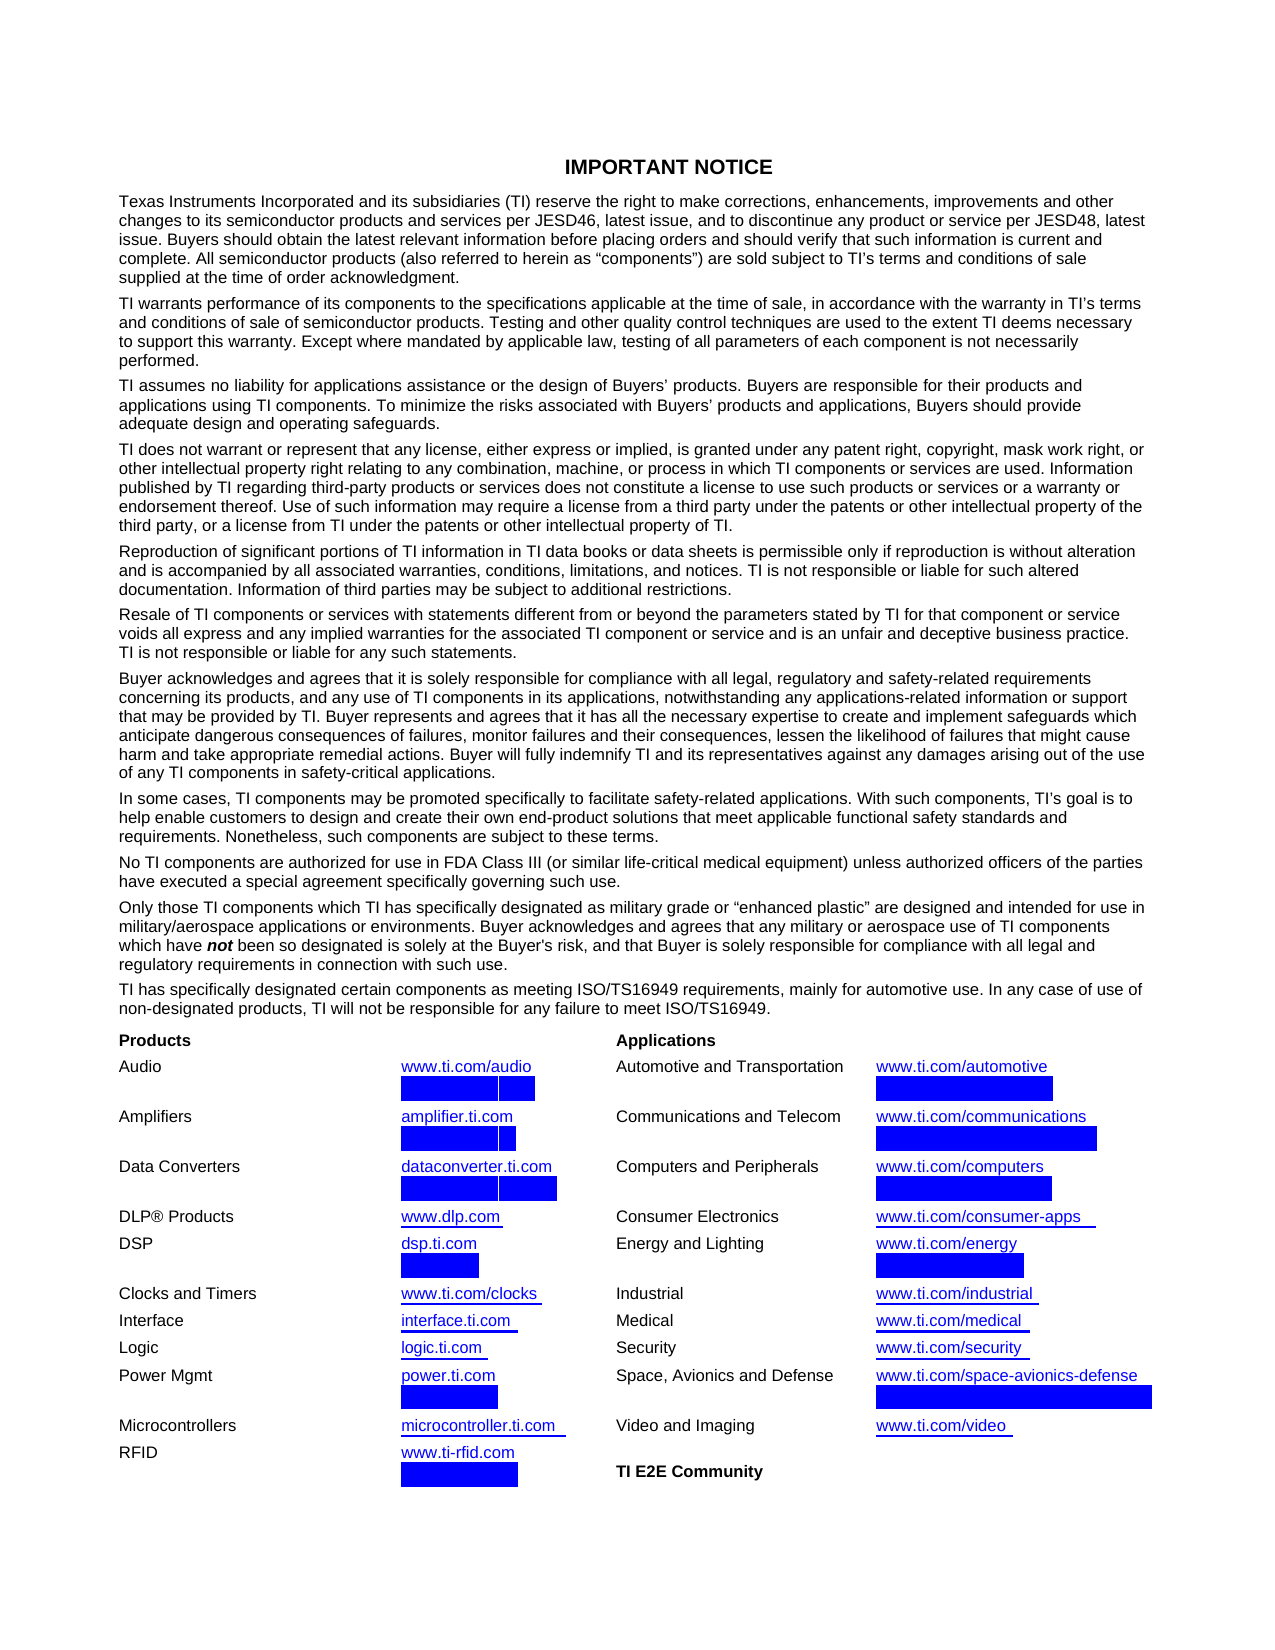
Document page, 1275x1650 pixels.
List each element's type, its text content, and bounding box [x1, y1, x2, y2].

text Resale of TI components or services with statements different from or beyond the parameters stated by TI for that component or service voids all express and any implied warranties for the associated TI component or service and is an unfair and deceptive business practice. TI is not responsible or liable for any such statements. [119, 606, 1137, 662]
text IMPORTANT NOTICE [564, 155, 1152, 179]
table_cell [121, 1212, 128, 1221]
text Reproduction of significant portions of TI information in TI data books or data sheets is permissible only if reproduction is without alteration and is accompanied by all associated warranties, conditions, limitations, and notices. TI is not responsible or liable for such altered documentation. Information of third parties may be subject to additional restrictions. [119, 542, 1144, 598]
text TI has specifically designated certain components as meeting ISO/TS16949 requirements, mainly for automotive use. In any case of use of non-designated products, TI will not be responsible for any failure to meet ISO/TS16949. [119, 981, 1150, 1018]
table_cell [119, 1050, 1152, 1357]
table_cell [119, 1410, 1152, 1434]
text Buyer acknowledges and agrees that it is solely responsible for compliance with all legal, regulatory and safety-related requirements concerning its products, and any use of TI components in its applications, notwithstanding any applications-related information or support that may be provided by TI. Buyer represents and agrees that it has all the necessary expertise to create and implement safeguards which anticipate dangerous consequences of failures, monitor failures and their consequences, lessen the likelihood of failures that might cause harm and take appropriate remedial actions. Buyer will fully indemnify TI and its representatives against any damages arising out of the use of any TI components in safety-critical applications. [119, 669, 1152, 782]
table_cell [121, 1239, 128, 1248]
text In some cases, TI components may be promoted specifically to facilitate safety-related applications. With such components, TI’s goal is to help enable customers to design and create their own end-product solutions that meet applicable functional safety standards and requirements. Nonetheless, such components are subject to these terms. [119, 790, 1139, 846]
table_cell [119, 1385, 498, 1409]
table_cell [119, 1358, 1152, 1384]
text TI does not warrant or represent that any license, either express or implied, is granted under any patent right, copyright, mask work right, or other intellectual property right relating to any combination, machine, or process in which TI components or services are used. Information published by TI regarding third-party products or services does not constitute a license to use such products or services or a warranty or endorsement thereof. Use of such information may require a license from a third party under the patents or other intellectual property of the third party, or a license from TI under the patents or other intellectual property of TI. [119, 441, 1152, 535]
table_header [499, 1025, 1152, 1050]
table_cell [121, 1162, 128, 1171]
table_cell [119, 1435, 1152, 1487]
text TI assumes no liability for applications assistance or the design of Buyers’ products. Buyers are responsible for their products and applications using TI components. To minimize the risks associated with Buyers’ products and applications, Buyers should provide adequate design and operating safeguards. [119, 377, 1083, 433]
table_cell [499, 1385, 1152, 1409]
text Only those TI components which TI has specifically designated as military grade or “enhanced plastic” are designed and intended for use in military/aerospace applications or environments. Buyer acknowledges and agrees that any military or aerospace use of TI components which have not been so designated is solely at the Buyer's risk, and that Buyer is solely responsible for compliance with all legal and regulatory requirements in connection with such use. [119, 898, 1152, 974]
text TI warrants performance of its components to the specifications applicable at the time of sale, in accordance with the warranty in TI’s terms and conditions of sale of semiconductor products. Testing and other quality control techniques are used to the extent TI deems necessary to support this warranty. Except where mandated by applicable law, testing of all parameters of each component is not necessarily performed. [119, 294, 1150, 369]
text No TI components are authorized for use in FDA Class III (or similar life-critical medical equipment) unless authorized officers of the parties have executed a special agreement specifically governing such use. [119, 853, 1150, 891]
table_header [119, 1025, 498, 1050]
text Texas Instruments Incorporated and its subsidiaries (TI) reserve the right to make corrections, enhancements, improvements and other changes to its semiconductor products and services per JESD46, latest issue, and to discontinue any product or service per JESD48, latest issue. Buyers should obtain the latest relevant information before placing orders and should verify that such information is current and complete. All semiconductor products (also referred to herein as “components”) are sold subject to TI’s terms and conditions of sale supplied at the time of order acknowledgment. [119, 193, 1152, 287]
